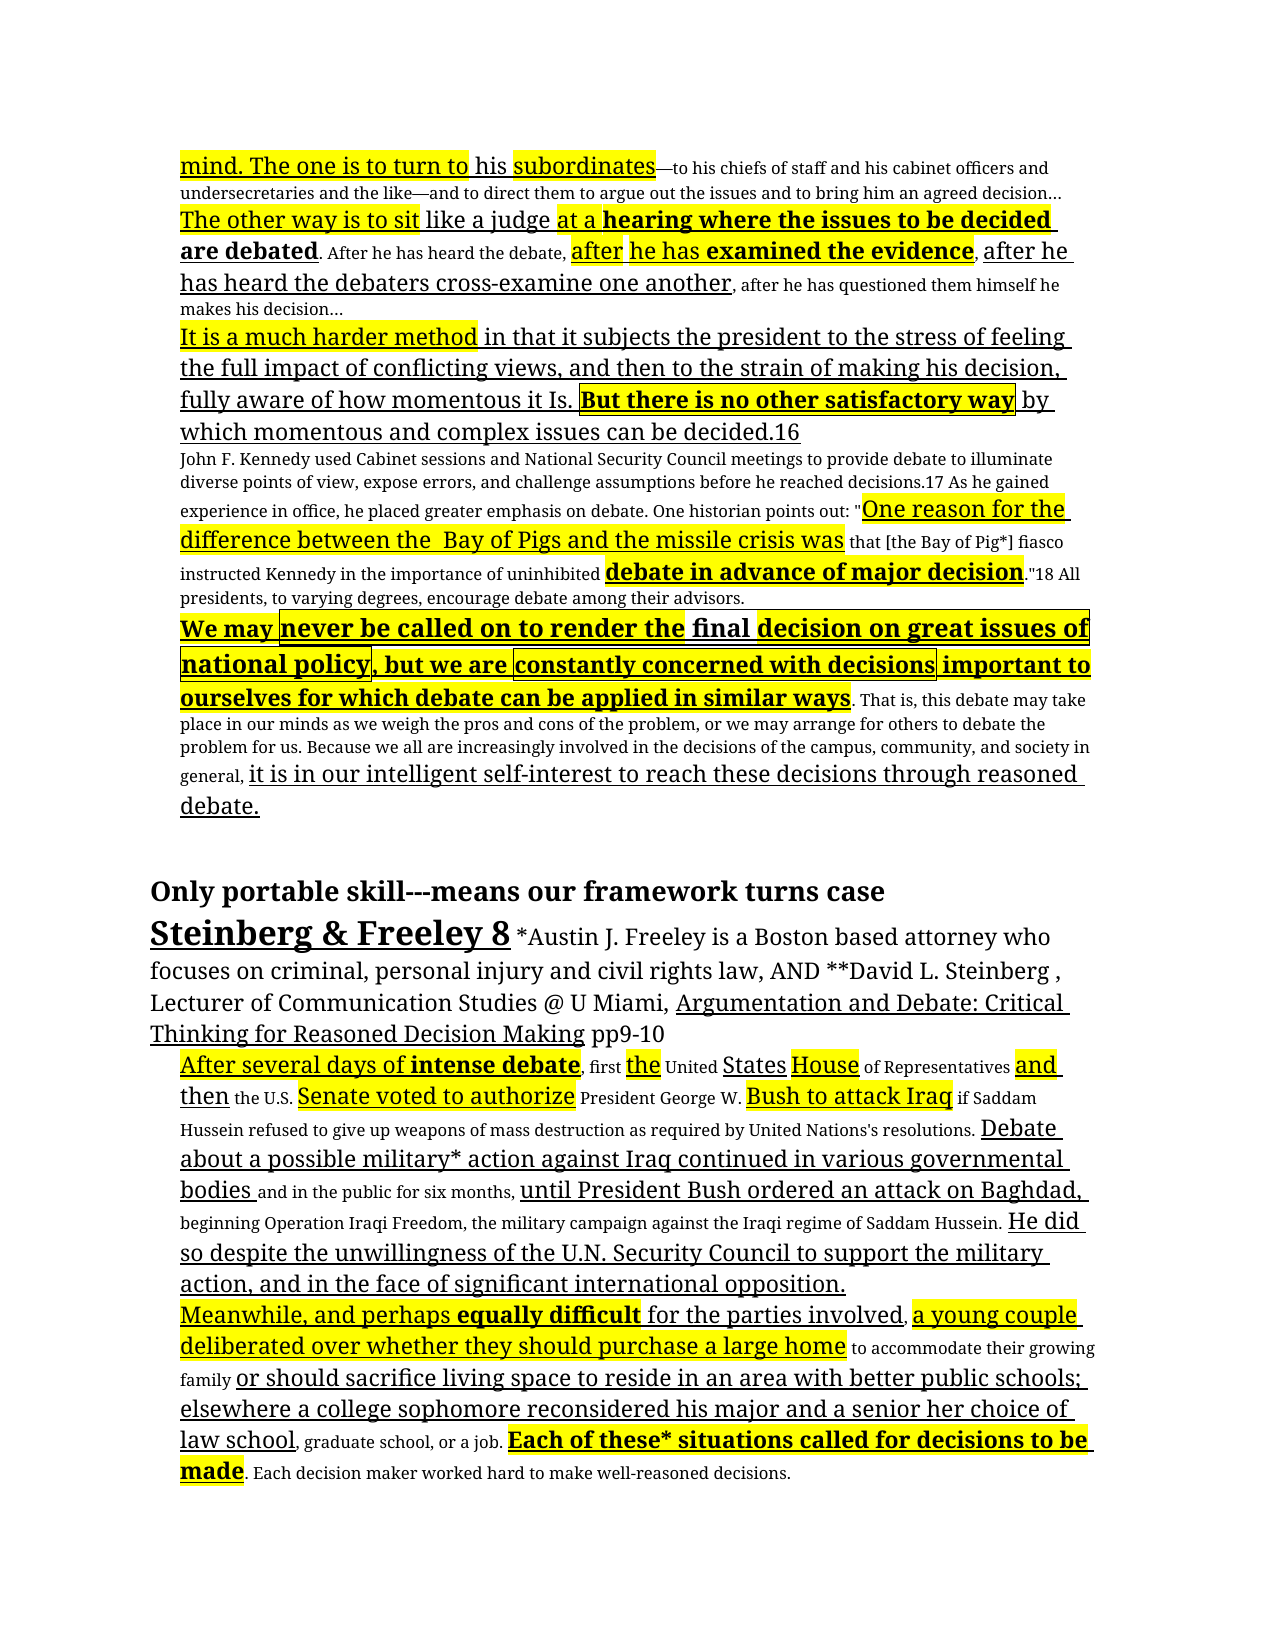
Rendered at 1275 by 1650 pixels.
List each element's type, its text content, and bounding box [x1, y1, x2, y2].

text John F. Kennedy used Cabinet sessions and National Security Council meetings to provide debate to illuminate diverse points of view, expose errors, and challenge assumptions before he reached decisions.17 As he gained experience in office, he placed greater emphasis on debate. One historian points out: "One reason for the difference between the Bay of Pigs and the missile crisis was that [the Bay of Pig*] fiasco instructed Kennedy in the importance of uninhibited debate in advance of major decision."18 All presidents, to varying degrees, encourage debate among their advisors. [180, 447, 1095, 609]
text The other way is to sit like a judge at a hearing where the issues to be decided are debated. After he has heard the debate, after he has examined the evidence, after he has heard the debaters cross-examine one another, after he has questioned them himself he makes his decision… [180, 204, 1095, 320]
text After several days of intense debate, first the United States House of Representatives and then the U.S. Senate voted to authorize President George W. Bush to attack Iraq if Saddam Hussein refused to give up weapons of mass destruction as required by United Nations's resolutions. Debate about a possible military* action against Iraq continued in various governmental bodies and in the public for six months, until President Bush ordered an attack on Baghdad, beginning Operation Iraqi Freedom, the military campaign against the Iraqi regime of Saddam Hussein. He did so despite the unwillingness of the U.N. Security Council to support the military action, and in the face of significant international opposition. [180, 1049, 1095, 1299]
text We may never be called on to render the final decision on great issues of national policy, but we are constantly concerned with decisions important to ourselves for which debate can be applied in similar ways. That is, this debate may take place in our minds as we weigh the pros and cons of the problem, or we may arrange for others to debate the problem for us. Because we all are increasingly involved in the decisions of the campus, community, and society in general, it is in our intelligent self-interest to reach these decisions through reasoned debate. [180, 609, 1095, 821]
text Meanwhile, and perhaps equally difficult for the parties involved, a young couple deliberated over whether they should purchase a large home to accommodate their growing family or should sacrifice living space to reside in an area with better public schools; elsewhere a college sophomore reconsidered his major and a senior her choice of law school, graduate school, or a job. Each of these* situations called for decisions to be made. Each decision maker worked hard to make well-reasoned decisions. [180, 1299, 1095, 1486]
text Steinberg & Freeley 8 *Austin J. Freeley is a Boston based attorney who focuses on criminal, personal injury and civil rights law, AND **David L. Steinberg , Lecturer of Communication Studies @ U Miami, Argumentation and Debate: Critical Thinking for Reasoned Decision Making pp9-10 [150, 910, 1125, 1049]
subtitle Only portable skill---means our framework turns case [150, 873, 1125, 910]
text It is a much harder method in that it subjects the president to the stress of feeling the full impact of conflicting views, and then to the strain of making his decision, fully aware of how momentous it Is. But there is no other satisfactory way by which momentous and complex issues can be decided.16 [180, 320, 1095, 447]
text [180, 150, 1095, 204]
